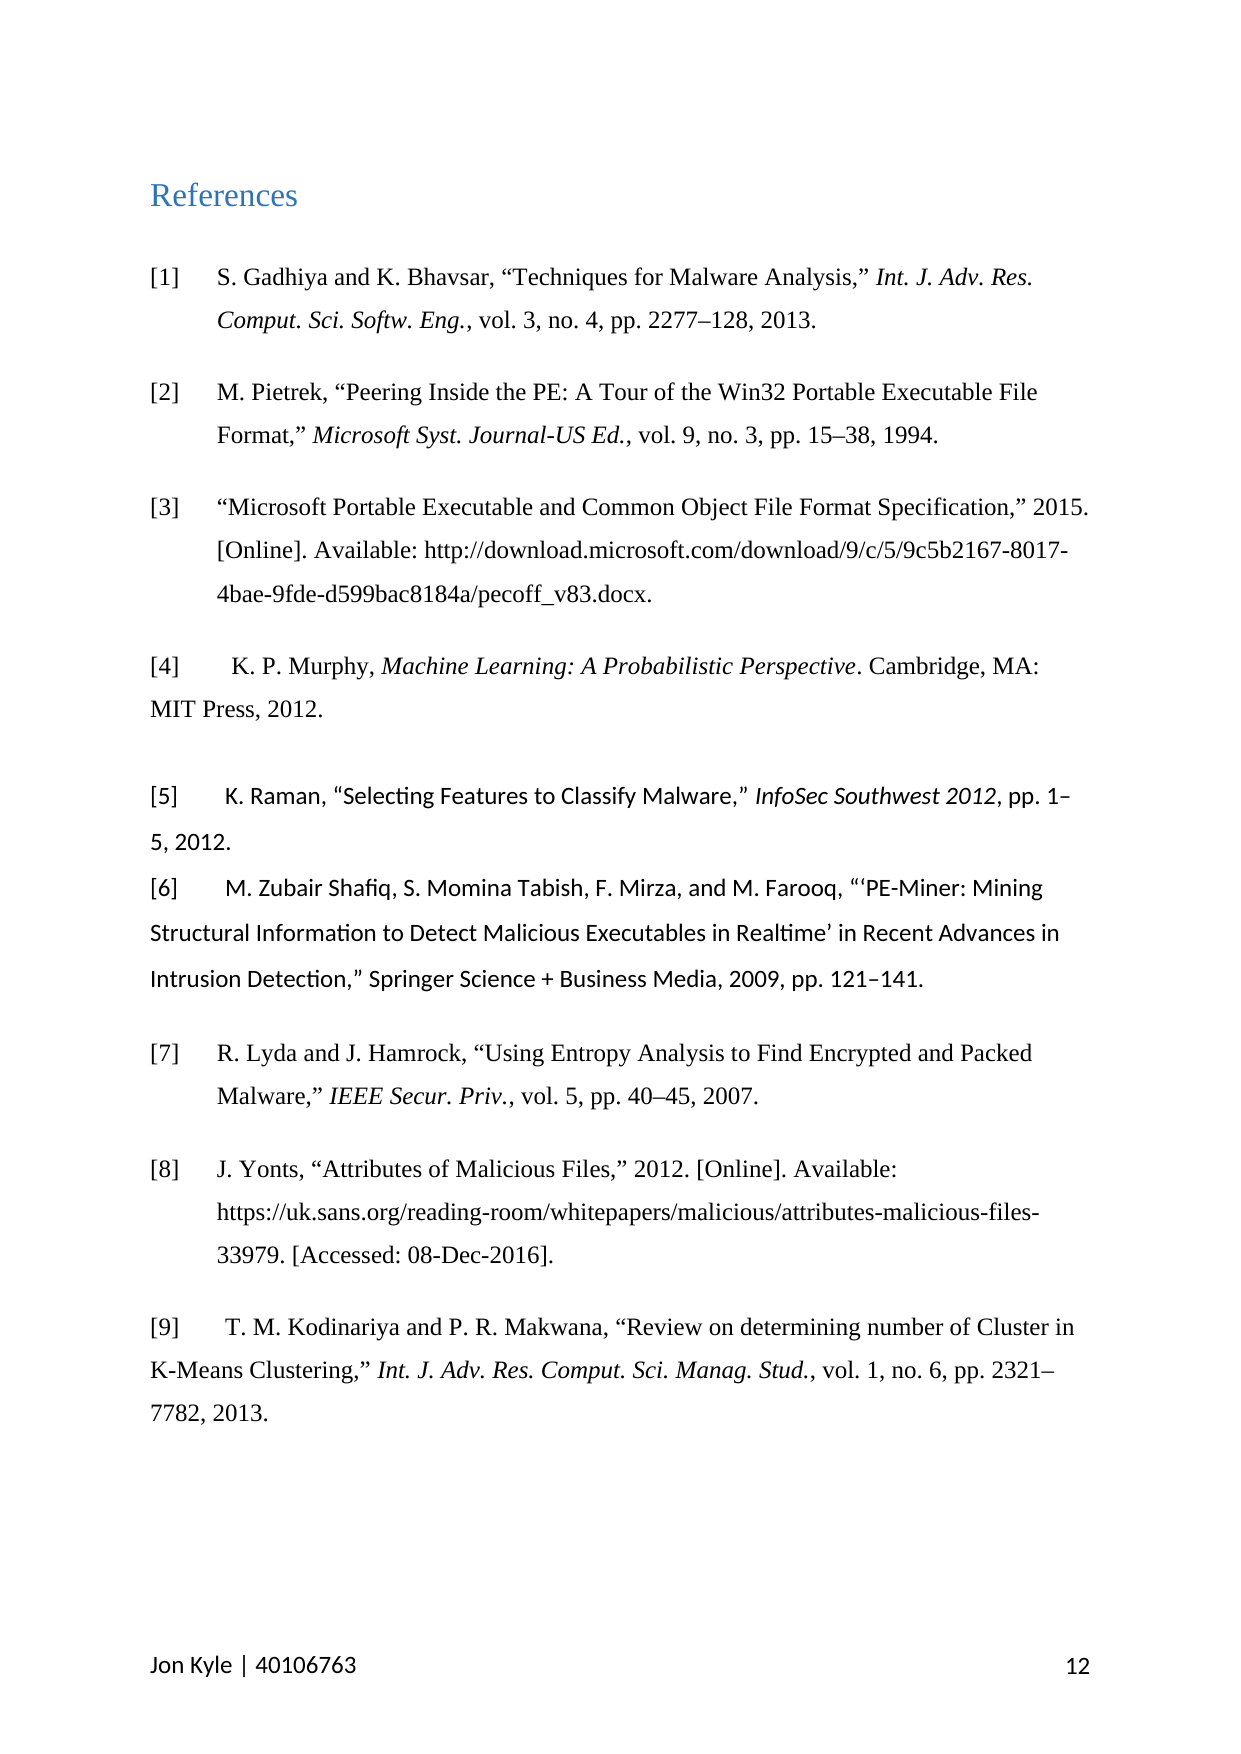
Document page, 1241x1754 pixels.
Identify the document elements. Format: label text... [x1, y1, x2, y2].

text [7] R. Lyda and J. Hamrock, “Using Entropy Analysis to Find Encrypted and Packed Malware,” IEEE Secur. Priv., vol. 5, pp. 40–45, 2007. [150, 1038, 1090, 1110]
text [8] J. Yonts, “Attributes of Malicious Files,” 2012. [Online]. Available: https://uk.sans.org/reading-room/whitepapers/malicious/attributes-malicious-files-33979. [Accessed: 08-Dec-2016]. [150, 1154, 1090, 1269]
subtitle References [150, 175, 1090, 213]
text [3] “Microsoft Portable Executable and Common Object File Format Specification,” 2015. [Online]. Available: http://download.microsoft.com/download/9/c/5/9c5b2167-8017-4bae-9fde-d599bac8184a/pecoff_v83.docx. [150, 492, 1090, 607]
text [9] T. M. Kodinariya and P. R. Makwana, “Review on determining number of Cluster in K-Means Clustering,” Int. J. Adv. Res. Comput. Sci. Manag. Stud., vol. 1, no. 6, pp. 2321–7782, 2013. [150, 1312, 1090, 1427]
text [6] M. Zubair Shafiq, S. Momina Tabish, F. Mirza, and M. Farooq, “‘PE-Miner: Mining Structural Information to Detect Malicious Executables in Realtime’ in Recent Advances in Intrusion Detection,” Springer Science + Business Media, 2009, pp. 121–141. [150, 872, 1090, 994]
text [1] S. Gadhiya and K. Bhavsar, “Techniques for Malware Analysis,” Int. J. Adv. Res. Comput. Sci. Softw. Eng., vol. 3, no. 4, pp. 2277–128, 2013. [150, 262, 1090, 333]
text [2] M. Pietrek, “Peering Inside the PE: A Tour of the Win32 Portable Executable File Format,” Microsoft Syst. Journal-US Ed., vol. 9, no. 3, pp. 15–38, 1994. [150, 377, 1090, 449]
text [5] K. Raman, “Selecting Features to Classify Malware,” InfoSec Southwest 2012, pp. 1–5, 2012. [150, 780, 1090, 857]
text [4] K. P. Murphy, Machine Learning: A Probabilistic Perspective. Cambridge, MA: MIT Press, 2012. [150, 651, 1090, 723]
